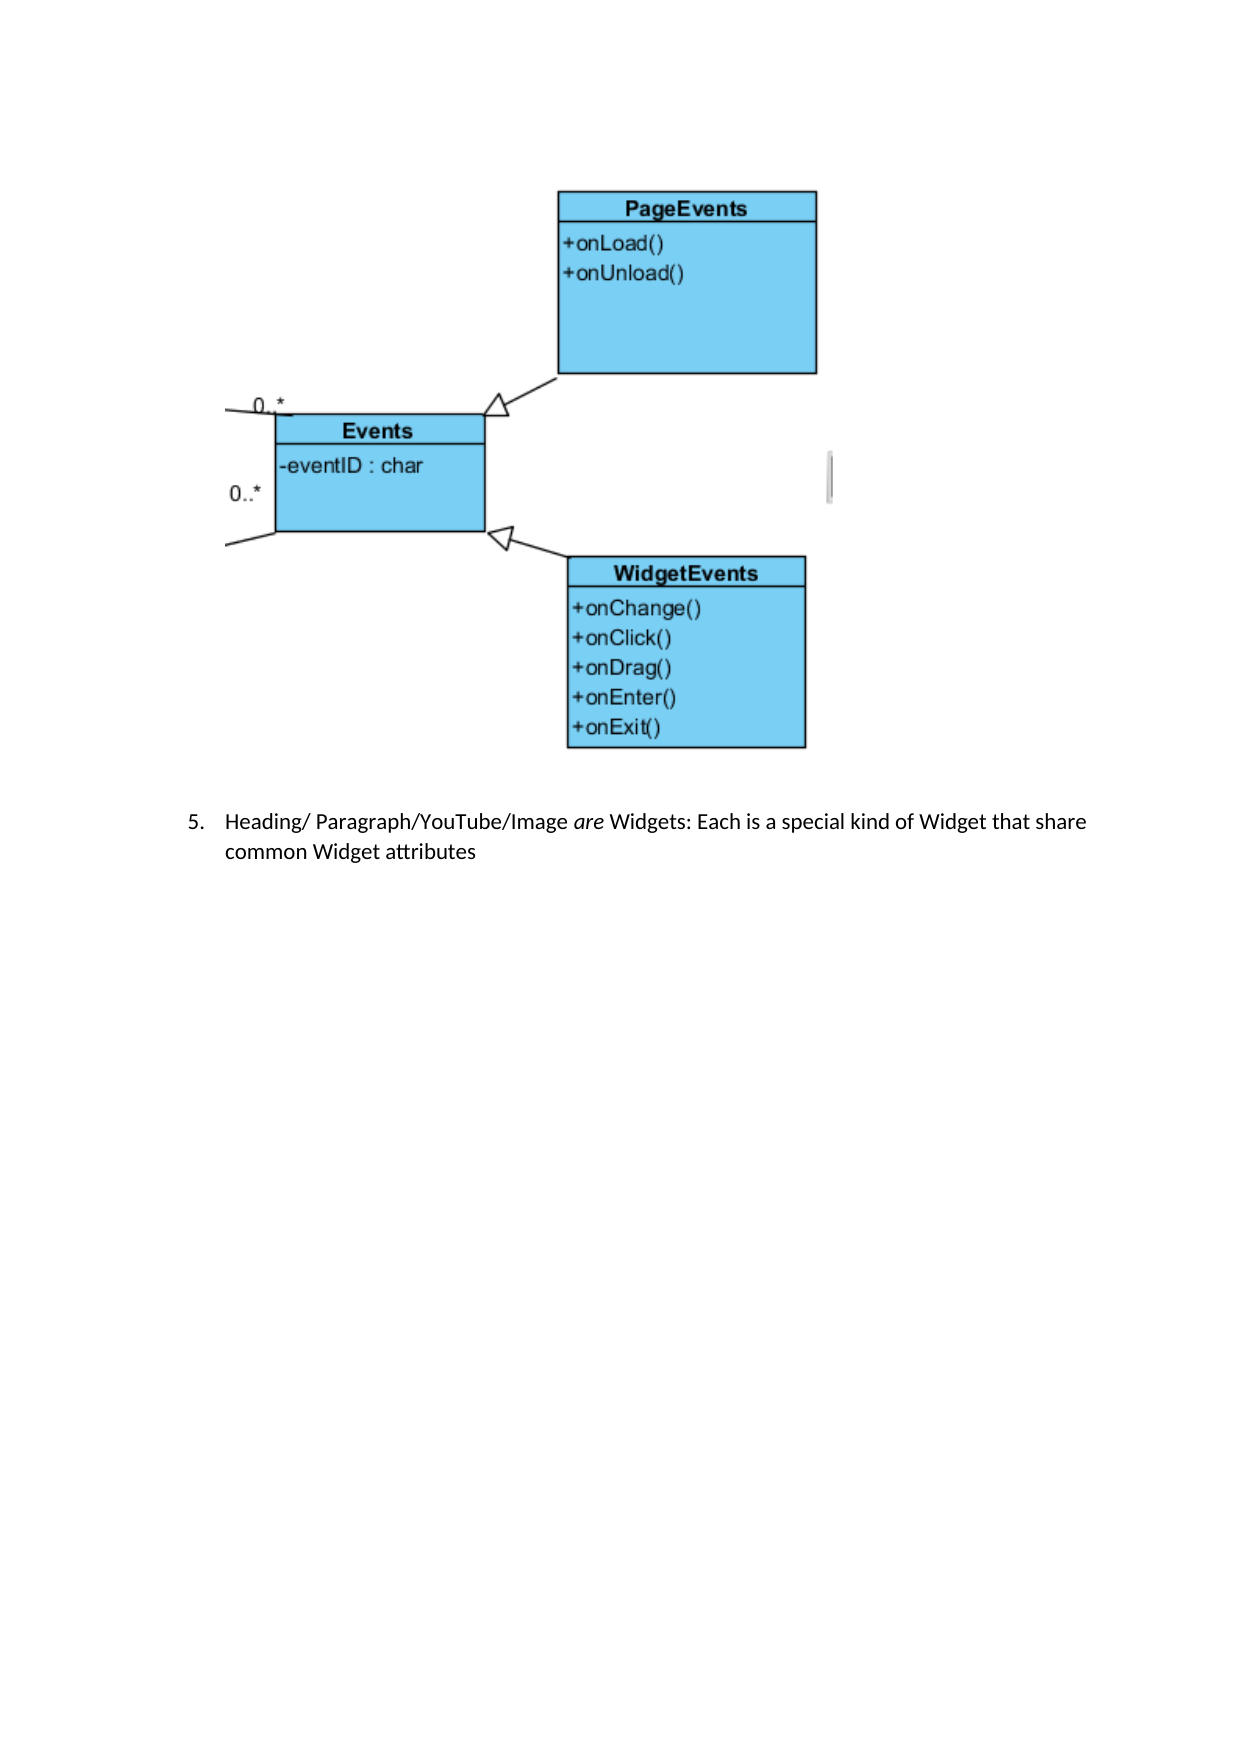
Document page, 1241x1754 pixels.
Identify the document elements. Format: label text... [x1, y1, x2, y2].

picture [225, 150, 833, 805]
list Heading/ Paragraph/YouTube/Image are Widgets: Each is a special kind of Widget that share common Widget attributes [187, 807, 1090, 865]
